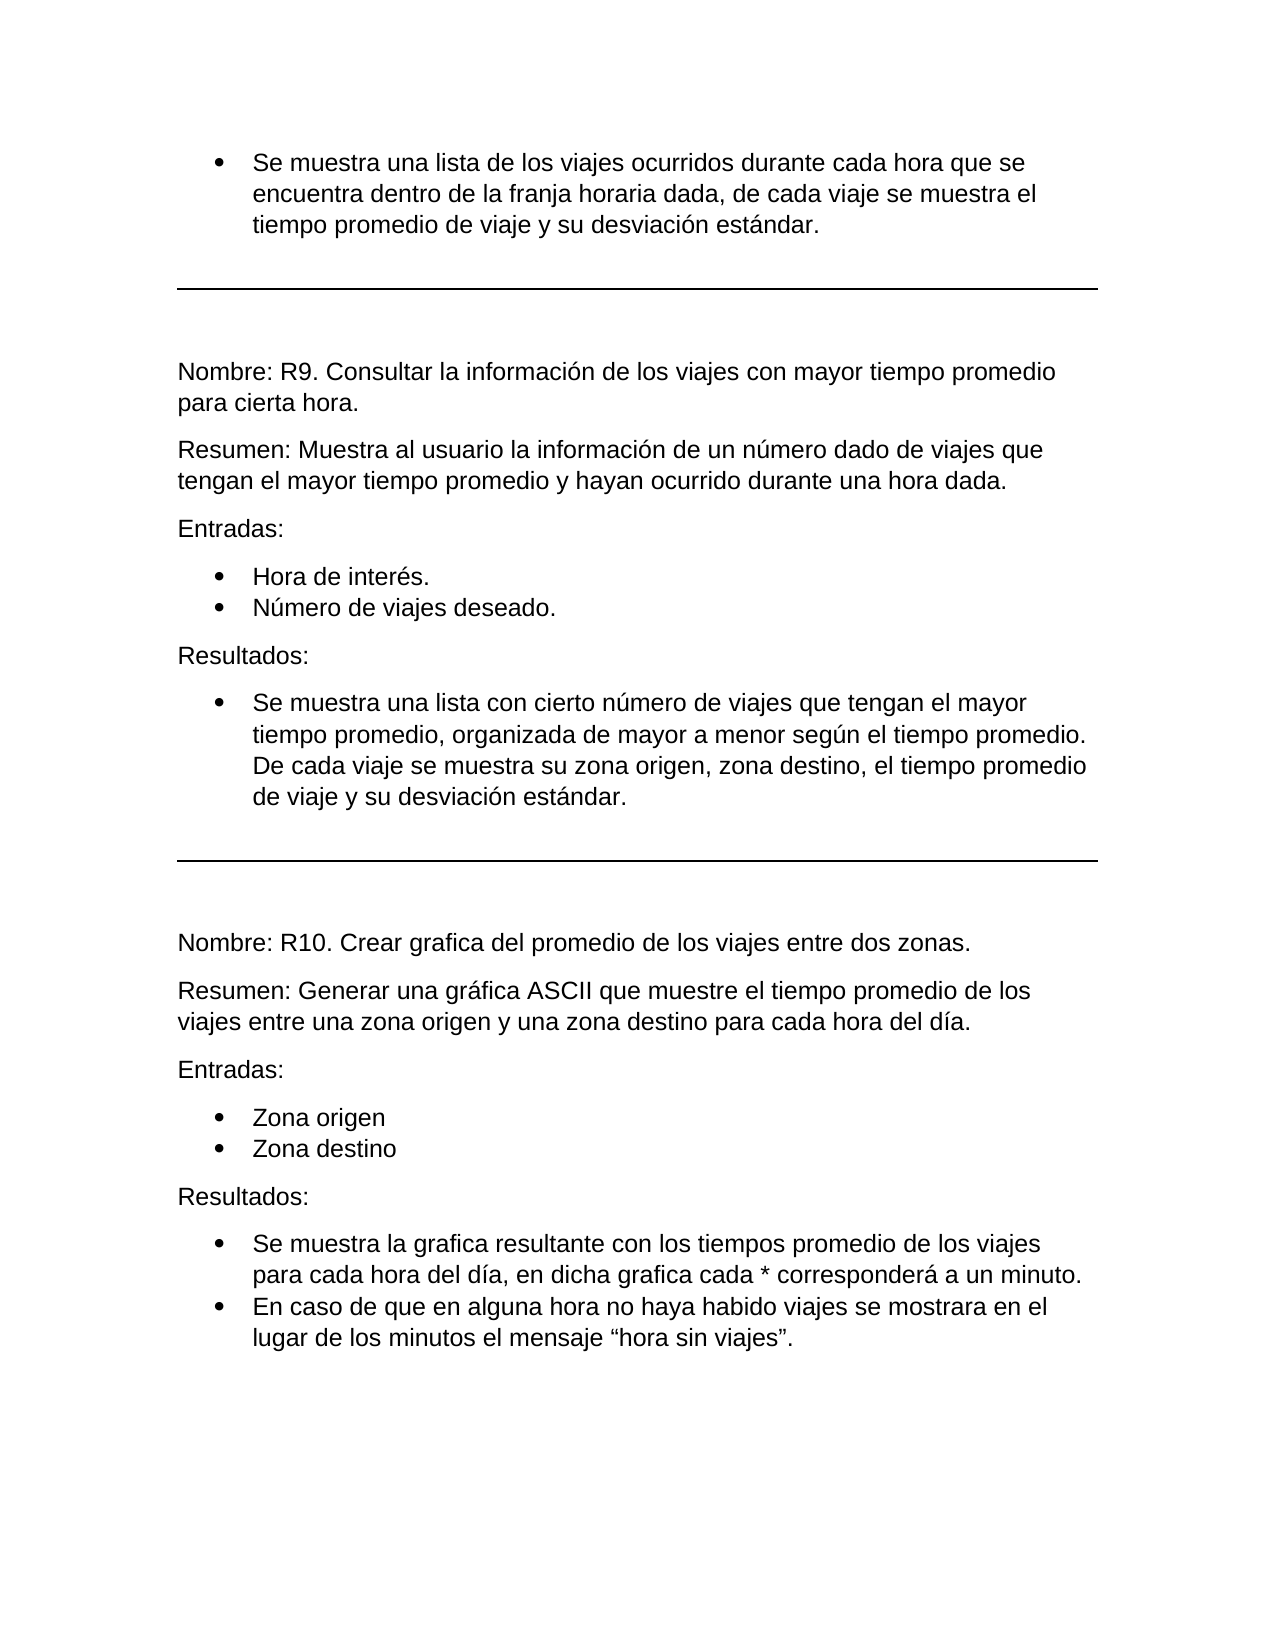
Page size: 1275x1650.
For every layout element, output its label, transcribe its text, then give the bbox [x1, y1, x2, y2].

list Se muestra la grafica resultante con los tiempos promedio de los viajes para cada hora del día, en dicha grafica cada * corresponderá a un minuto. [215, 1229, 1098, 1289]
text Entradas: [177, 1055, 1098, 1084]
text Entradas: [177, 514, 1098, 543]
list Número de viajes deseado. [215, 593, 1098, 622]
text Resultados: [177, 1182, 1098, 1210]
list Zona origen [215, 1103, 1098, 1131]
list En caso de que en alguna hora no haya habido viajes se mostrara en el lugar de los minutos el mensaje “hora sin viajes”. [215, 1291, 1098, 1351]
text Nombre: R9. Consultar la información de los viajes con mayor tiempo promedio para cierta hora. [177, 357, 1098, 416]
text Nombre: R10. Crear grafica del promedio de los viajes entre dos zonas. [177, 928, 1098, 957]
text Resumen: Generar una gráfica ASCII que muestre el tiempo promedio de los viajes entre una zona origen y una zona destino para cada hora del día. [177, 976, 1098, 1036]
list Zona destino [215, 1134, 1098, 1163]
list Hora de interés. [215, 562, 1098, 591]
text Resultados: [177, 641, 1098, 669]
text Resumen: Muestra al usuario la información de un número dado de viajes que tengan el mayor tiempo promedio y hayan ocurrido durante una hora dada. [177, 435, 1098, 495]
list Se muestra una lista con cierto número de viajes que tengan el mayor tiempo promedio, organizada de mayor a menor según el tiempo promedio. De cada viaje se muestra su zona origen, zona destino, el tiempo promedio de viaje y su desviación estándar. [215, 688, 1098, 810]
